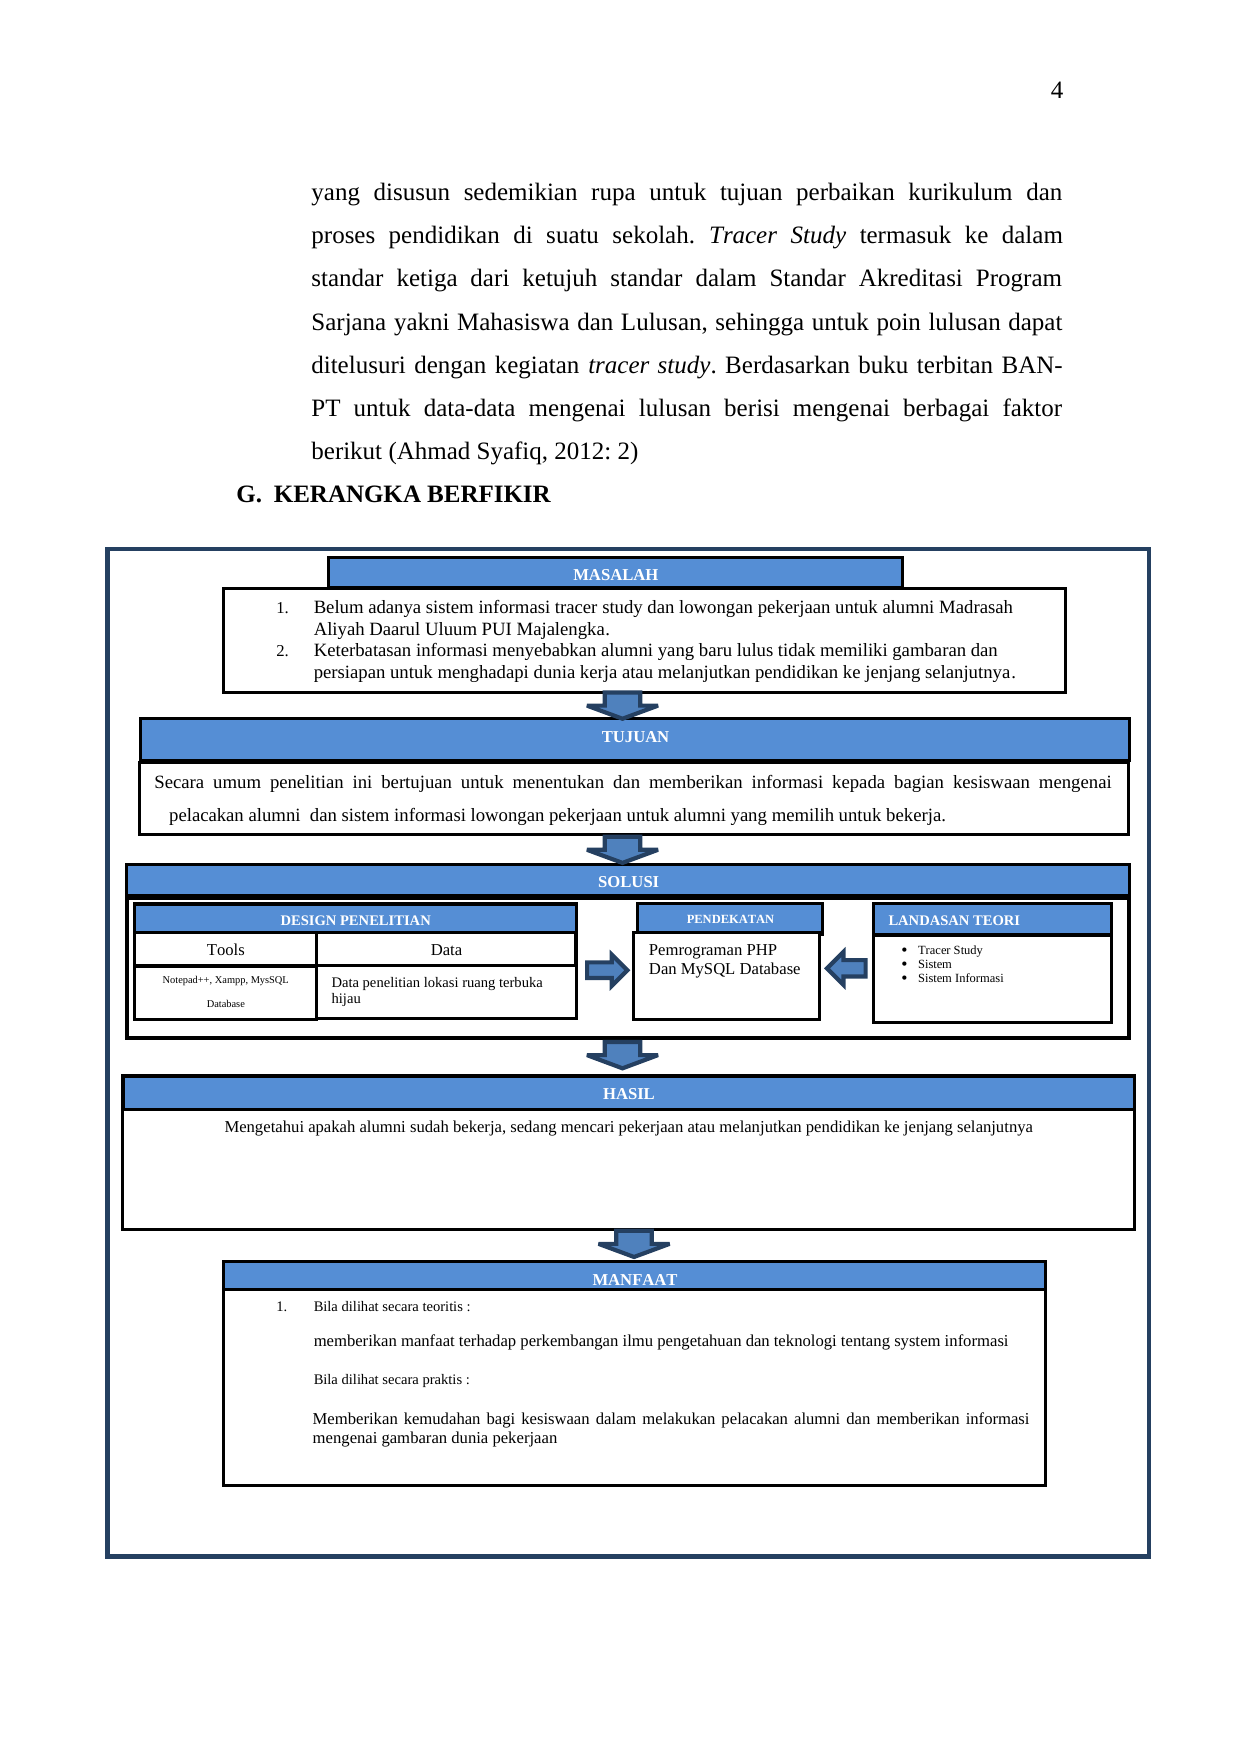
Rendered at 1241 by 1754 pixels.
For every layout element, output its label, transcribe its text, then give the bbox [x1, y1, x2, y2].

subtitle KERANGKA BERFIKIR [236, 479, 1063, 508]
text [311, 177, 1063, 465]
